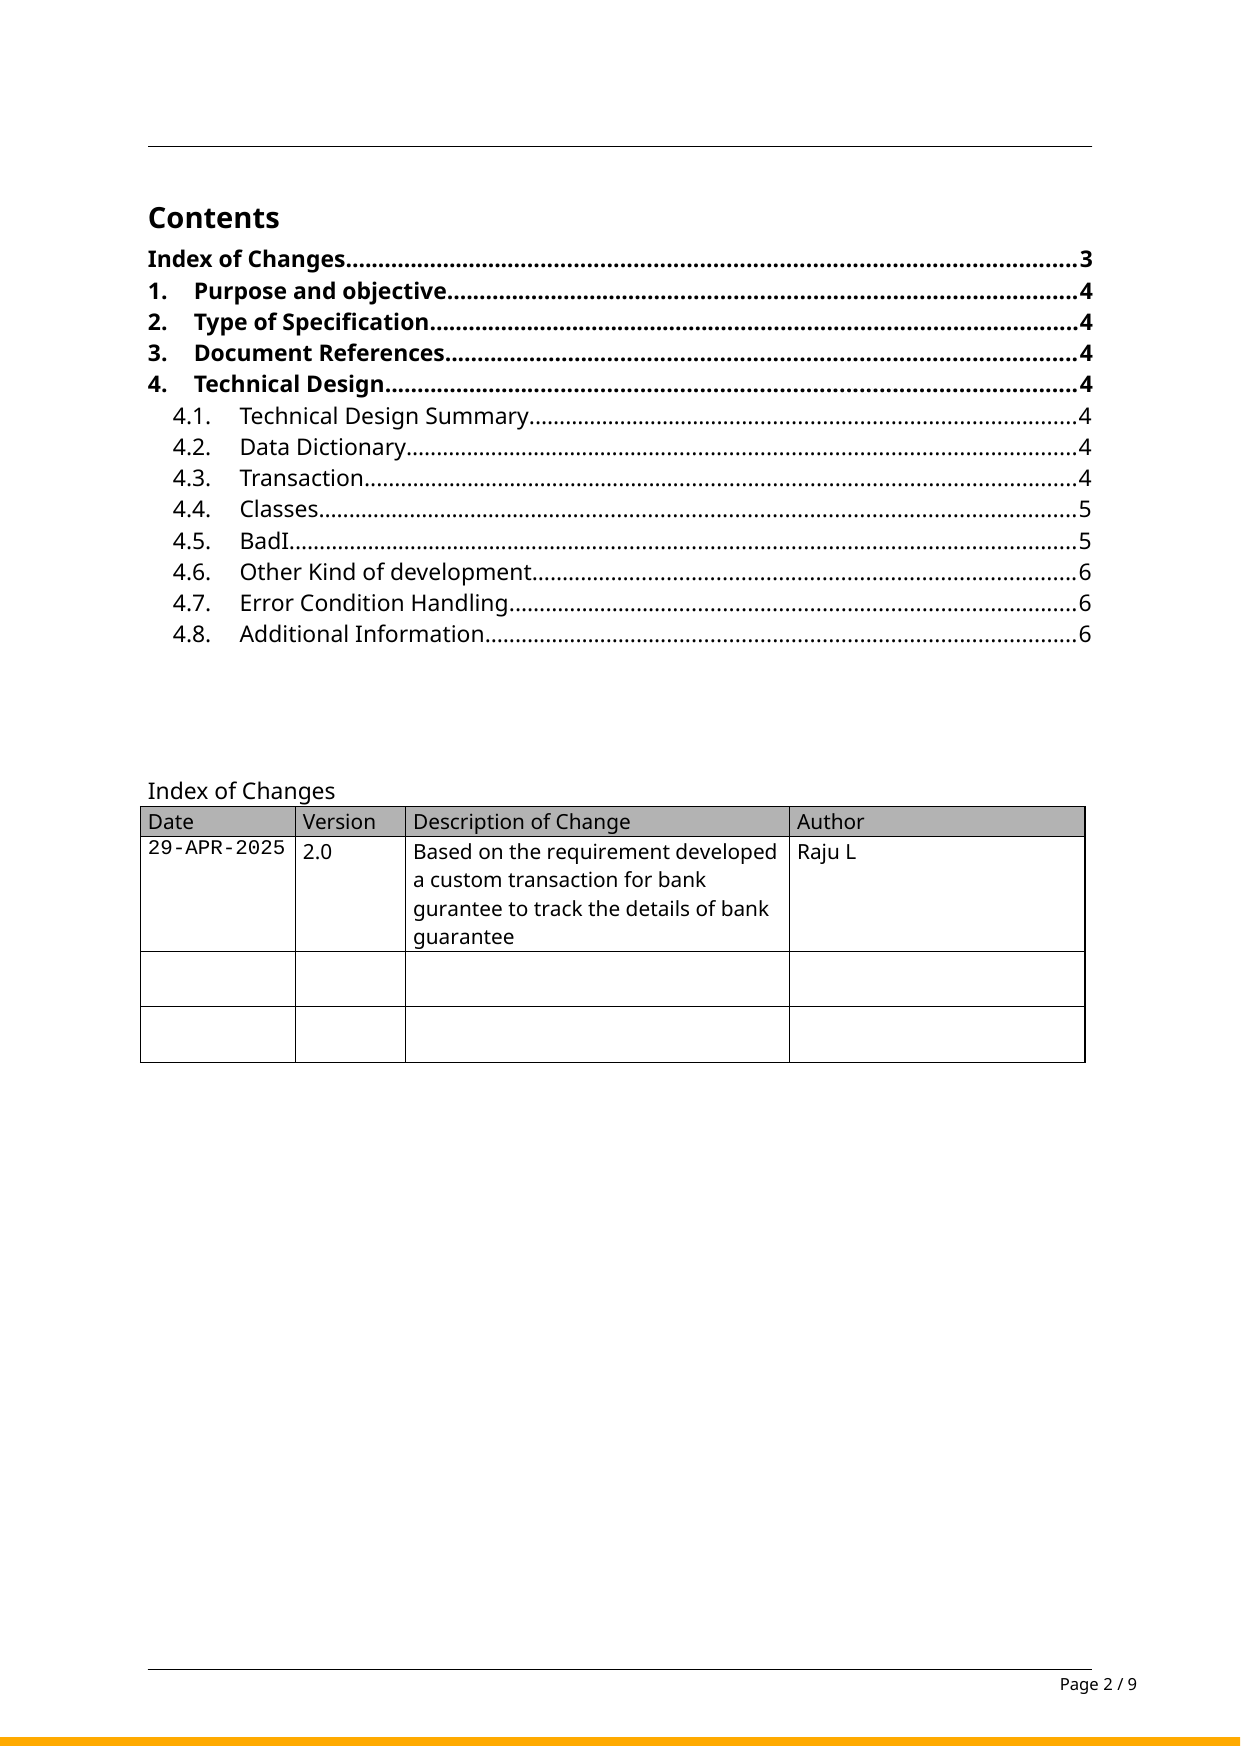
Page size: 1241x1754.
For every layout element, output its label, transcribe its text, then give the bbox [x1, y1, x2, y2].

text 4. Technical Design 4 [148, 368, 1092, 399]
table_cell [790, 952, 1084, 1006]
table_cell Based on the requirement developed a custom transaction for bank gurantee to track the details of bank guarantee [406, 837, 789, 951]
text 4.3. Transaction 4 [173, 462, 1092, 493]
text 4.1. Technical Design Summary 4 [173, 399, 1092, 431]
text 4.7. Error Condition Handling 6 [173, 587, 1092, 618]
text 4.4. Classes 5 [173, 493, 1092, 524]
table_cell Raju L [790, 837, 1084, 951]
table_cell [790, 1007, 1084, 1062]
table_cell 29-APR-2025 [141, 837, 295, 951]
table_cell [141, 1007, 295, 1062]
table_cell [406, 952, 789, 1006]
text Index of Changes 3 [148, 243, 1092, 274]
table_cell [406, 1007, 789, 1062]
subtitle Contents [148, 198, 1092, 237]
table_header Author [790, 807, 1084, 836]
table_header Description of Change [406, 807, 789, 836]
text 4.8. Additional Information 6 [173, 618, 1092, 649]
text 4.5. BadI 5 [173, 524, 1092, 556]
table_header Version [296, 807, 405, 836]
text 1. Purpose and objective 4 [148, 274, 1092, 306]
text 4.2. Data Dictionary 4 [173, 431, 1092, 462]
text 3. Document References 4 [148, 337, 1092, 368]
table_cell [296, 1007, 405, 1062]
table_cell [296, 952, 405, 1006]
table_cell 2.0 [296, 837, 405, 951]
table_cell [141, 952, 295, 1006]
text Index of Changes [148, 774, 1092, 806]
text 2. Type of Specification 4 [148, 306, 1092, 337]
text 4.6. Other Kind of development 6 [173, 556, 1092, 587]
table_header Date [141, 807, 295, 836]
